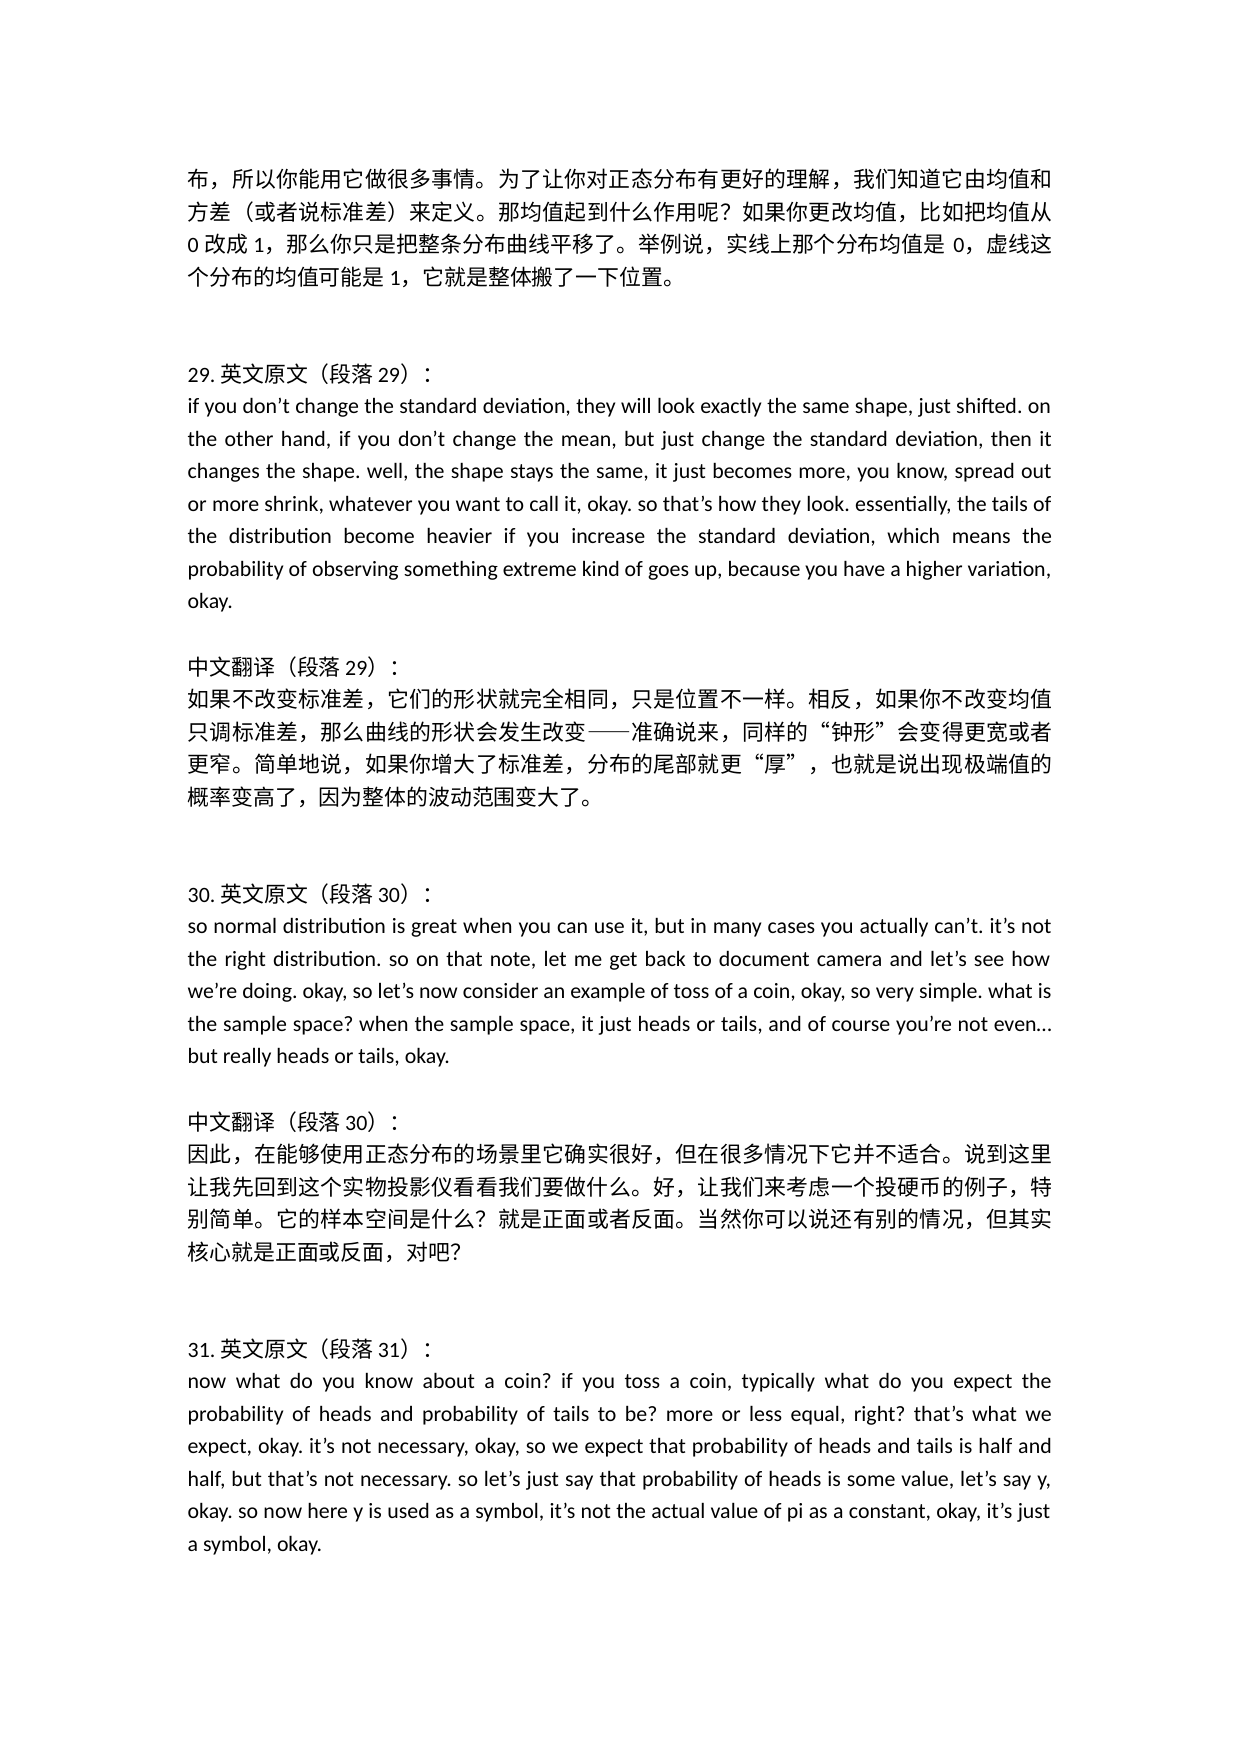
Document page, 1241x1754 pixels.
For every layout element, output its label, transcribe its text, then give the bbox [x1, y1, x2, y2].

text 如果不改变标准差，它们的形状就完全相同，只是位置不一样。相反，如果你不改变均值，只调标准差，那么曲线的形状会发生改变——准确说来，同样的“钟形”会变得更宽或者更窄。简单地说，如果你增大了标准差，分布的尾部就更“厚”，也就是说出现极端值的概率变高了，因为整体的波动范围变大了。 [187, 682, 1053, 812]
text 中文翻译（段落29）： [187, 649, 1053, 682]
text 中文翻译（段落30）： [187, 1104, 1053, 1137]
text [187, 162, 1053, 292]
text so normal distribution is great when you can use it, but in many cases you actually can’t. it’s not the right distribution. so on that note, let me get back to document camera and let’s see how we’re doing. okay, so let’s now consider an example of toss of a coin, okay, so very simple. what is the sample space? when the sample space, it just heads or tails, and of course you’re not even… but really heads or tails, okay. [187, 909, 1053, 1072]
text now what do you know about a coin? if you toss a coin, typically what do you expect the probability of heads and probability of tails to be? more or less equal, right? that’s what we expect, okay. it’s not necessary, okay, so we expect that probability of heads and tails is half and half, but that’s not necessary. so let’s just say that probability of heads is some value, let’s say y, okay. so now here y is used as a symbol, it’s not the actual value of pi as a constant, okay, it’s just a symbol, okay. [187, 1364, 1053, 1559]
text 31. 英文原文（段落31）： [187, 1332, 1053, 1364]
text 30. 英文原文（段落30）： [187, 877, 1053, 909]
text if you don’t change the standard deviation, they will look exactly the same shape, just shifted. on the other hand, if you don’t change the mean, but just change the standard deviation, then it changes the shape. well, the shape stays the same, it just becomes more, you know, spread out or more shrink, whatever you want to call it, okay. so that’s how they look. essentially, the tails of the distribution become heavier if you increase the standard deviation, which means the probability of observing something extreme kind of goes up, because you have a higher variation, okay. [187, 389, 1053, 617]
text 29. 英文原文（段落29）： [187, 357, 1053, 389]
text 因此，在能够使用正态分布的场景里它确实很好，但在很多情况下它并不适合。说到这里，让我先回到这个实物投影仪看看我们要做什么。好，让我们来考虑一个投硬币的例子，特别简单。它的样本空间是什么？就是正面或者反面。当然你可以说还有别的情况，但其实核心就是正面或反面，对吧？ [187, 1137, 1053, 1267]
